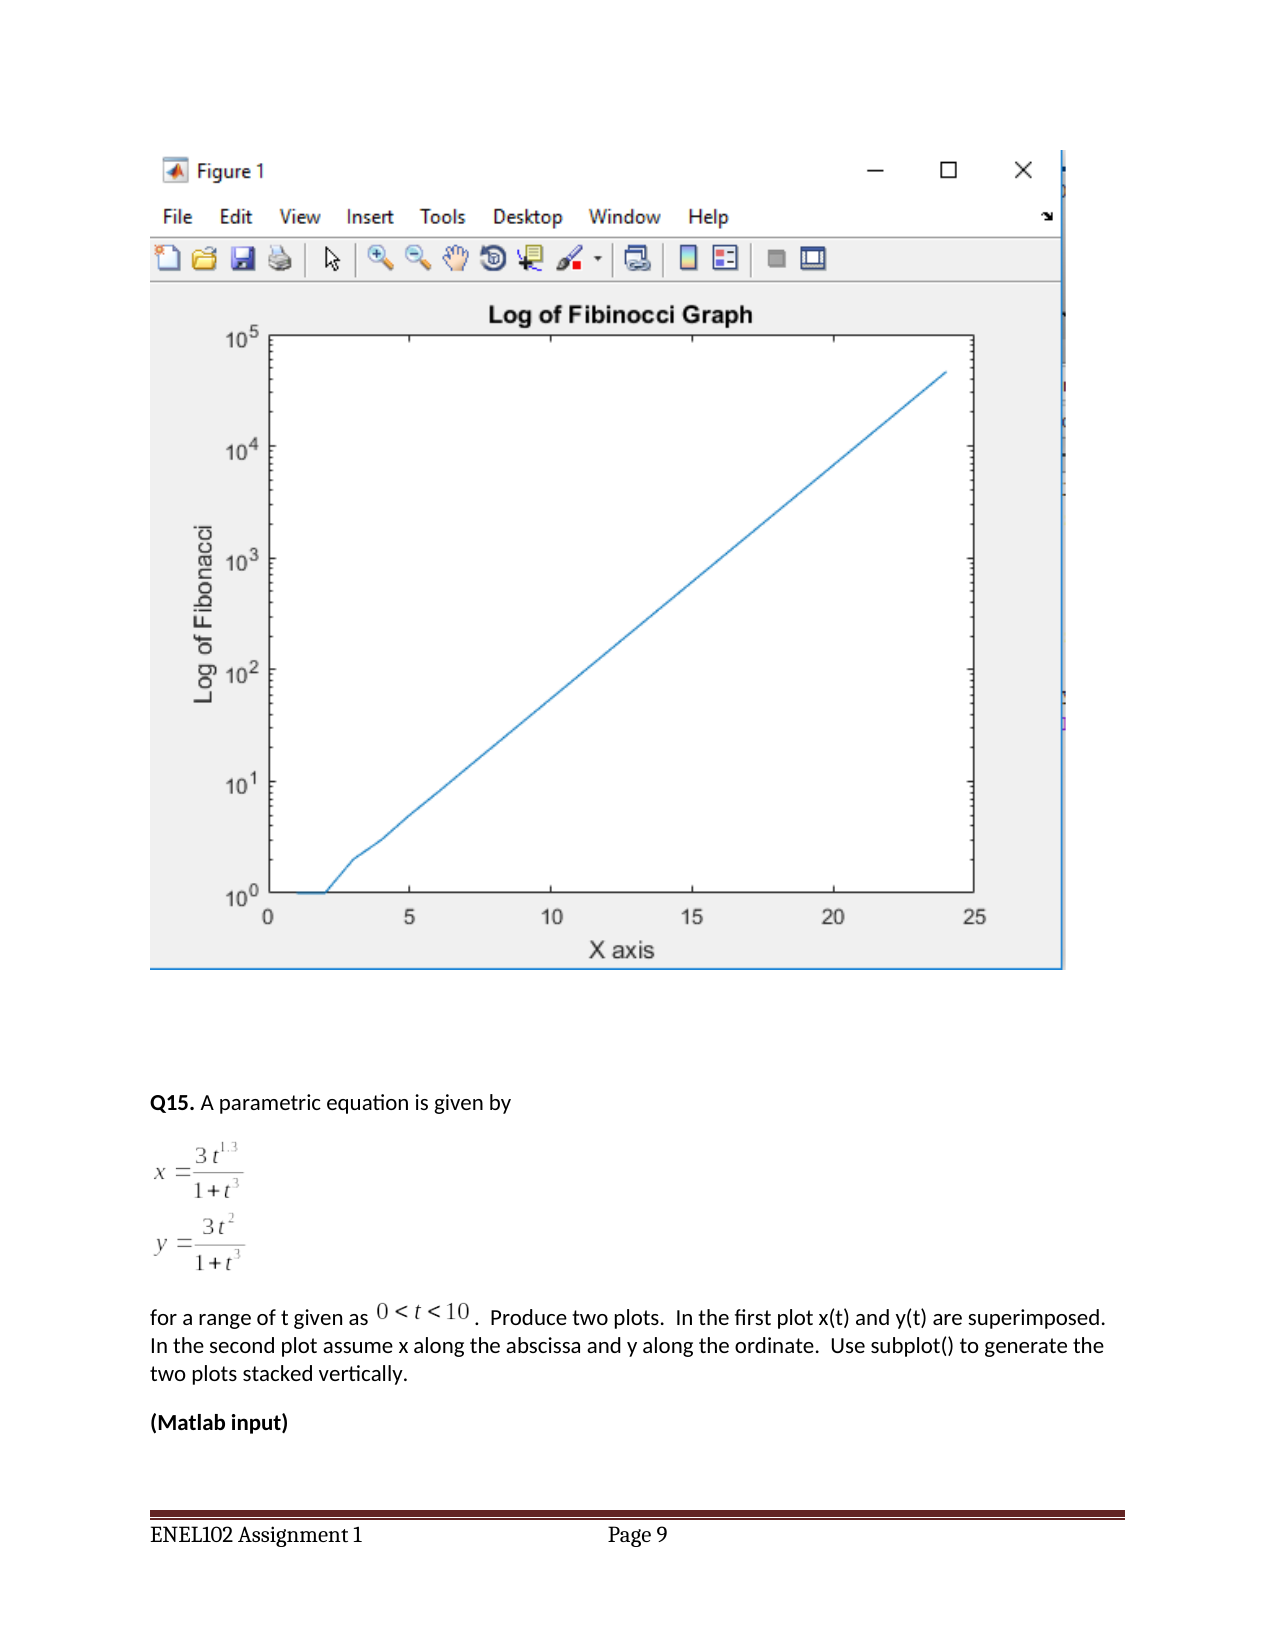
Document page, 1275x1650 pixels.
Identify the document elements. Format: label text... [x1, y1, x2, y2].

picture [150, 150, 1066, 970]
text for a range of t given as . Produce two plots. In the first plot x(t) and y(t) are superimposed. In the second plot assume x along the abscissa and y along the ordinate. Use subplot() to generate the two plots stacked vertically. [150, 1295, 1125, 1387]
text (Matlab input) [150, 1408, 1125, 1436]
text Q15. A parametric equation is given by [150, 1088, 1125, 1116]
